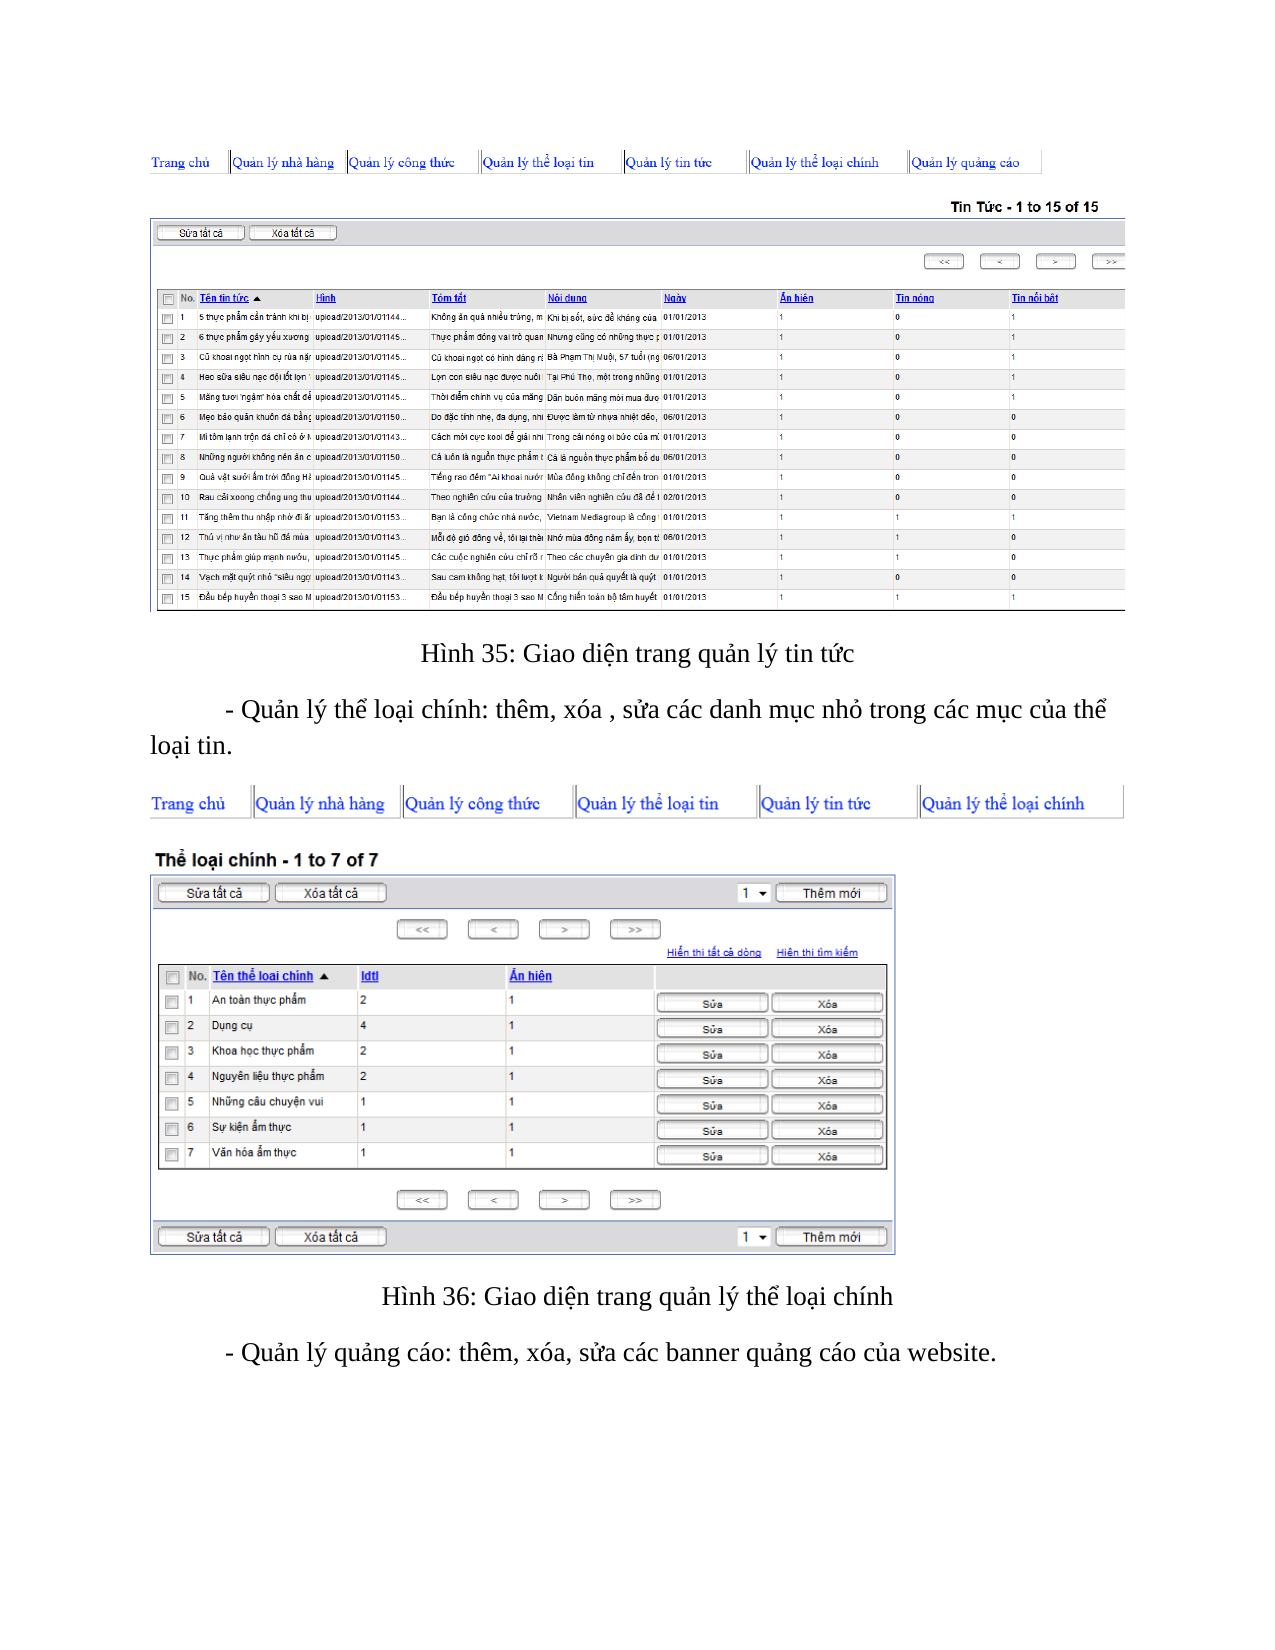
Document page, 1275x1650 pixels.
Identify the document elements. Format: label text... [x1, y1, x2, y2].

text - Quản lý thể loại chính: thêm, xóa , sửa các danh mục nhỏ trong các mục của thể loại tin. [150, 693, 1125, 760]
picture [150, 785, 1125, 1255]
text - Quản lý quảng cáo: thêm, xóa, sửa các banner quảng cáo của website. [150, 1336, 1125, 1367]
picture [150, 150, 1125, 612]
text Hình 35: Giao diện trang quản lý tin tức [150, 637, 1125, 668]
text Hình 36: Giao diện trang quản lý thể loại chính [150, 1279, 1125, 1311]
